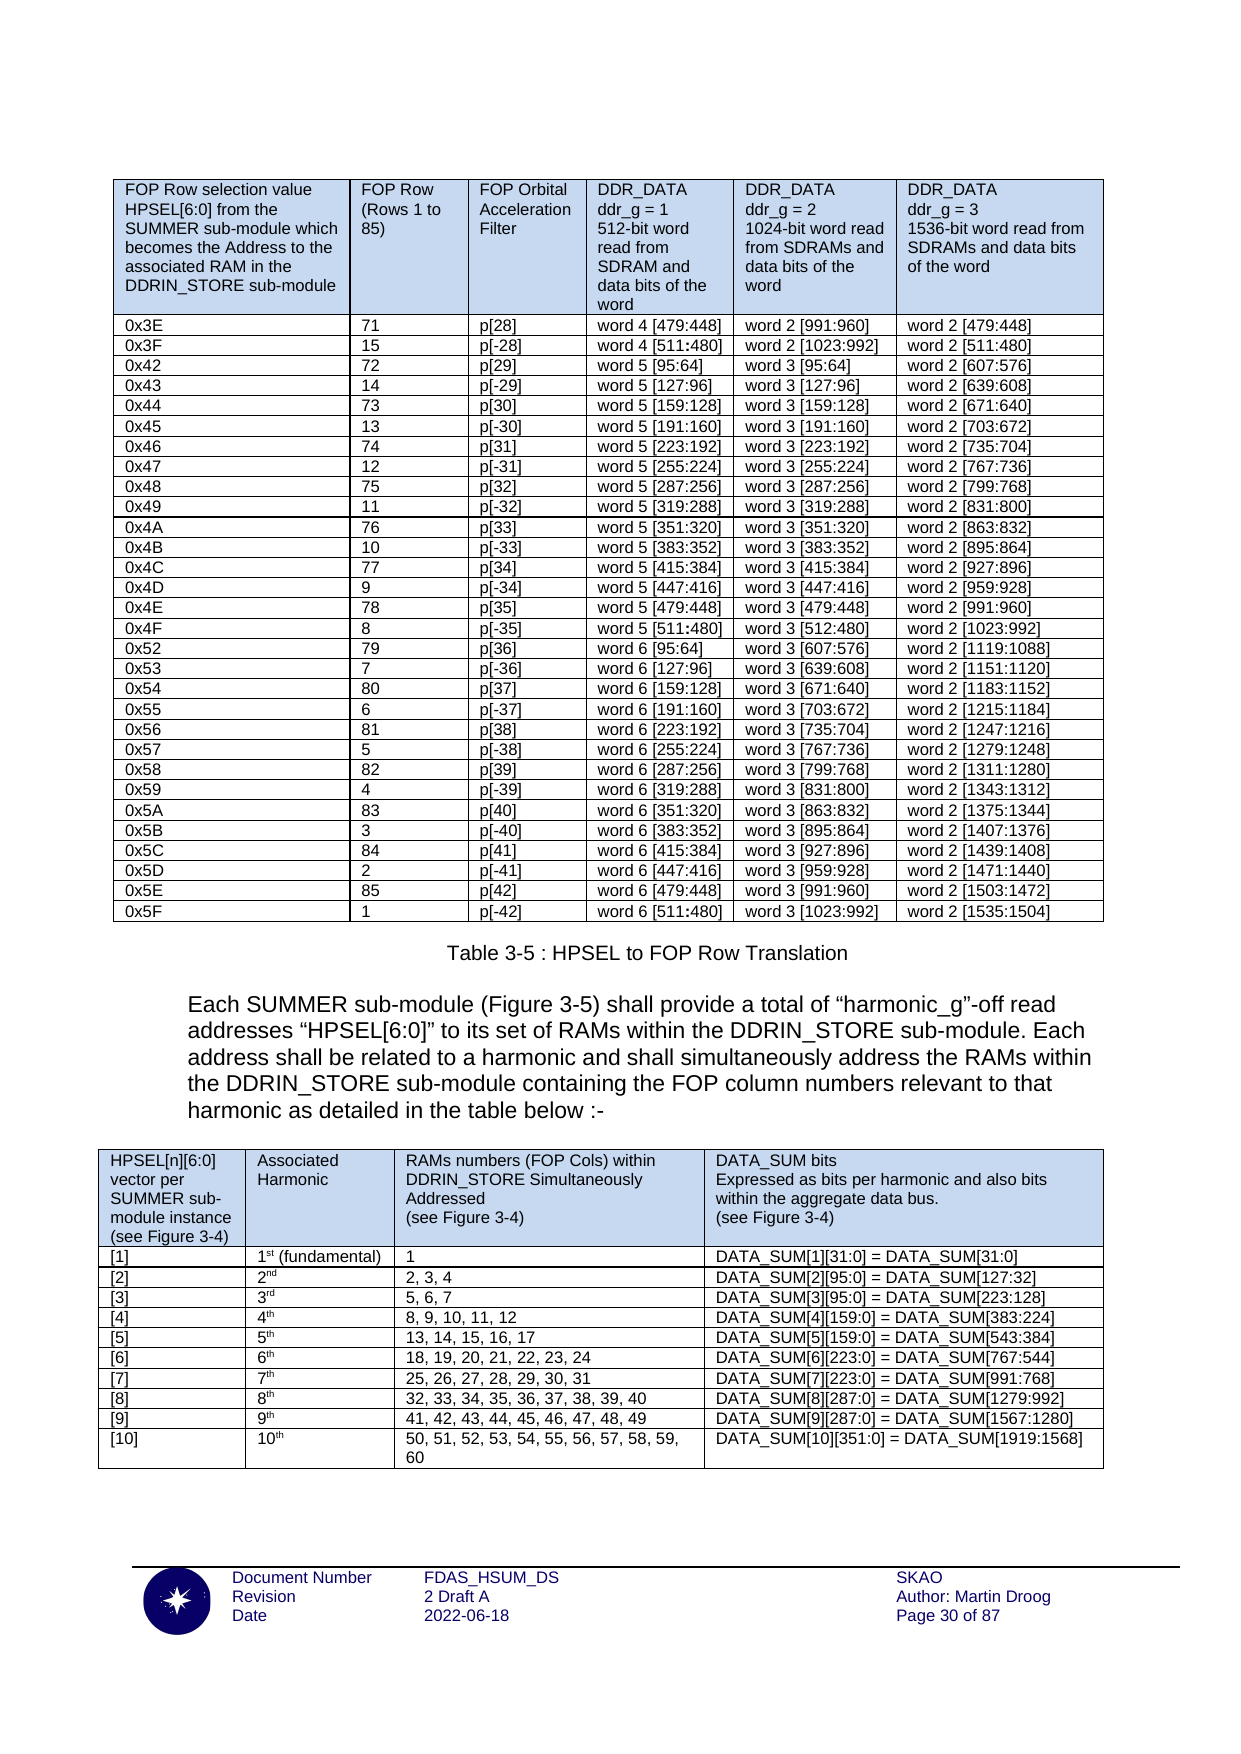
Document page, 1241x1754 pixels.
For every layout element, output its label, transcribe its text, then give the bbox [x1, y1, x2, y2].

table_cell 0x43 [114, 376, 349, 395]
table_cell word 2 [1023:992] [734, 336, 896, 355]
table_cell word 3 [991:960] [734, 881, 896, 900]
table_cell word 5 [95:64] [587, 356, 733, 375]
table_cell 6 [351, 699, 468, 718]
table_cell 0x3E [114, 315, 349, 334]
table_cell DATA_SUM[8][287:0] = DATA_SUM[1279:992] [705, 1389, 1103, 1408]
table_cell DATA_SUM[7][223:0] = DATA_SUM[991:768] [705, 1369, 1103, 1388]
table_cell word 3 [895:864] [734, 821, 896, 840]
table_cell [7] [99, 1369, 245, 1388]
table_cell p[33] [469, 518, 586, 537]
table_cell 4 [351, 780, 468, 799]
table_cell word 3 [191:160] [734, 416, 896, 436]
table_cell p[-34] [469, 578, 586, 597]
table_cell word 5 [447:416] [587, 578, 733, 597]
table_cell 0x44 [114, 396, 349, 415]
table_cell word 6 [255:224] [587, 740, 733, 759]
table_cell 13, 14, 15, 16, 17 [395, 1328, 704, 1347]
table_cell word 2 [1183:1152] [897, 679, 1103, 698]
table_header DATA_SUM bits Expressed as bits per harmonic and also bits within the aggregate data bus. (see Figure 3-2) [705, 1150, 1103, 1246]
table_cell p[28] [469, 315, 586, 334]
table_cell 8th [246, 1389, 394, 1408]
table_cell 1 [351, 901, 468, 921]
table_cell word 2 [1247:1216] [897, 720, 1103, 739]
table_cell word 2 [991:960] [734, 315, 896, 334]
table_cell p[-29] [469, 376, 586, 395]
table_cell word 5 [319:288] [587, 497, 733, 516]
table_header FOP Orbital Acceleration Filter [469, 180, 586, 314]
table_cell word 2 [895:864] [897, 538, 1103, 557]
table_cell 13 [351, 416, 468, 436]
table_cell [1] [99, 1247, 245, 1266]
table_cell 1st (fundamental) [246, 1247, 394, 1266]
table_cell 15 [351, 336, 468, 355]
table_cell word 3 [799:768] [734, 760, 896, 779]
table_cell 82 [351, 760, 468, 779]
table_cell 10 [351, 538, 468, 557]
table_header HPSEL[n][6:0] vector per SUMMER sub-module instance (see Figure 3-2) [99, 1150, 245, 1246]
table_cell word 3 [671:640] [734, 679, 896, 698]
table_cell 76 [351, 518, 468, 537]
table_cell 3 [351, 821, 468, 840]
table_cell DATA_SUM[1][31:0] = DATA_SUM[31:0] [705, 1247, 1103, 1266]
table_cell 32, 33, 34, 35, 36, 37, 38, 39, 40 [395, 1389, 704, 1408]
table_cell 4th [246, 1308, 394, 1327]
table_cell 0x5F [114, 901, 349, 921]
table_cell word 2 [1439:1408] [897, 841, 1103, 860]
table_cell p[-37] [469, 699, 586, 718]
table_cell p[-41] [469, 861, 586, 880]
table_cell p[-28] [469, 336, 586, 355]
table_cell 5 [351, 740, 468, 759]
table_cell word 3 [287:256] [734, 477, 896, 496]
table_cell p[42] [469, 881, 586, 900]
table_cell word 3 [479:448] [734, 598, 896, 617]
table_cell p[34] [469, 558, 586, 577]
table_cell word 6 [95:64] [587, 639, 733, 658]
table_cell 0x55 [114, 699, 349, 718]
table_cell 9 [351, 578, 468, 597]
table_cell p[31] [469, 437, 586, 456]
table_cell 0x54 [114, 679, 349, 698]
table_cell word 3 [223:192] [734, 437, 896, 456]
picture [143, 1567, 211, 1635]
table_cell 2, 3, 4 [395, 1268, 704, 1287]
table_cell word 6 [415:384] [587, 841, 733, 860]
table_header DDR_DATA ddr_g = 1 512-bit word read from SDRAM and data bits of the word [587, 180, 733, 314]
table_cell 85 [351, 881, 468, 900]
table_cell 75 [351, 477, 468, 496]
table_cell 84 [351, 841, 468, 860]
table_cell word 3 [831:800] [734, 780, 896, 799]
table_cell [3] [99, 1288, 245, 1307]
table_cell 0x4E [114, 598, 349, 617]
table_cell p[-33] [469, 538, 586, 557]
table_cell 0x5D [114, 861, 349, 880]
table_cell word 3 [1023:992] [734, 901, 896, 921]
table_cell word 2 [767:736] [897, 457, 1103, 476]
table_cell p[41] [469, 841, 586, 860]
table_cell word 2 [479:448] [897, 315, 1103, 334]
table_cell word 5 [223:192] [587, 437, 733, 456]
table_cell word 6 [319:288] [587, 780, 733, 799]
table_cell word 2 [1503:1472] [897, 881, 1103, 900]
table_cell 0x59 [114, 780, 349, 799]
table_header RAMs numbers (FOP Cols) within DDRIN_STORE Simultaneously Addressed (see Figure 3-2) [395, 1150, 704, 1246]
table_cell 14 [351, 376, 468, 395]
table_cell 78 [351, 598, 468, 617]
table_cell word 2 [1471:1440] [897, 861, 1103, 880]
table_cell word 2 [671:640] [897, 396, 1103, 415]
table_cell word 2 [735:704] [897, 437, 1103, 456]
table_cell word 2 [703:672] [897, 416, 1103, 436]
table_cell word 2 [799:768] [897, 477, 1103, 496]
table_cell word 3 [735:704] [734, 720, 896, 739]
table_cell p[35] [469, 598, 586, 617]
table_cell word 5 [255:224] [587, 457, 733, 476]
table_cell word 3 [95:64] [734, 356, 896, 375]
table_cell word 3 [959:928] [734, 861, 896, 880]
table_cell word 6 [287:256] [587, 760, 733, 779]
table_cell 41, 42, 43, 44, 45, 46, 47, 48, 49 [395, 1409, 704, 1428]
table_cell 0x4C [114, 558, 349, 577]
table_cell 0x56 [114, 720, 349, 739]
table_cell 0x5E [114, 881, 349, 900]
table_cell 81 [351, 720, 468, 739]
table_cell 1 [395, 1247, 704, 1266]
table_header DDR_DATA ddr_g = 2 1024-bit word read from SDRAMs and data bits of the word [734, 180, 896, 314]
table_cell p[-35] [469, 619, 586, 638]
table_cell 71 [351, 315, 468, 334]
table_cell 6th [246, 1348, 394, 1367]
table_header Associated Harmonic [246, 1150, 394, 1246]
table_cell word 2 [639:608] [897, 376, 1103, 395]
table_cell p[-40] [469, 821, 586, 840]
table_cell word 6 [127:96] [587, 659, 733, 678]
table_cell p[-32] [469, 497, 586, 516]
table_cell 0x4D [114, 578, 349, 597]
table_cell word 2 [831:800] [897, 497, 1103, 516]
table_cell word 6 [479:448] [587, 881, 733, 900]
table_cell word 2 [1407:1376] [897, 821, 1103, 840]
table_cell word 3 [767:736] [734, 740, 896, 759]
table_cell word 2 [1311:1280] [897, 760, 1103, 779]
table_cell [5] [99, 1328, 245, 1347]
table_cell DATA_SUM[2][95:0] = DATA_SUM[127:32] [705, 1268, 1103, 1287]
table_cell DATA_SUM[4][159:0] = DATA_SUM[383:224] [705, 1308, 1103, 1327]
table_cell 8 [351, 619, 468, 638]
table_cell word 2 [511:480] [897, 336, 1103, 355]
table_cell 11 [351, 497, 468, 516]
table_cell 72 [351, 356, 468, 375]
table_cell p[-36] [469, 659, 586, 678]
table_cell 0x46 [114, 437, 349, 456]
table_cell p[-39] [469, 780, 586, 799]
table_cell word 3 [512:480] [734, 619, 896, 638]
table_cell word 3 [159:128] [734, 396, 896, 415]
table_cell 0x53 [114, 659, 349, 678]
table_cell word 2 [1215:1184] [897, 699, 1103, 718]
table_cell word 5 [383:352] [587, 538, 733, 557]
table_cell word 3 [863:832] [734, 800, 896, 819]
table_cell p[40] [469, 800, 586, 819]
table_cell p[-38] [469, 740, 586, 759]
table_cell word 2 [863:832] [897, 518, 1103, 537]
table_cell word 2 [1279:1248] [897, 740, 1103, 759]
table_cell word 2 [1151:1120] [897, 659, 1103, 678]
table_cell word 2 [1535:1504] [897, 901, 1103, 921]
table_cell word 2 [1023:992] [897, 619, 1103, 638]
table_cell 3rd [246, 1288, 394, 1307]
table_cell word 5 [479:448] [587, 598, 733, 617]
table_header FOP Row selection value HPSEL[6:0] from the SUMMER sub-module which becomes the Address to the associated RAM in the DDRIN_STORE sub-module [114, 180, 349, 314]
table_cell word 6 [447:416] [587, 861, 733, 880]
table_cell p[38] [469, 720, 586, 739]
table_cell p[-30] [469, 416, 586, 436]
table_cell 0x49 [114, 497, 349, 516]
table_cell 79 [351, 639, 468, 658]
table_cell 25, 26, 27, 28, 29, 30, 31 [395, 1369, 704, 1388]
table_cell word 3 [607:576] [734, 639, 896, 658]
table_cell 0x4F [114, 619, 349, 638]
table_header DDR_DATA ddr_g = 3 1536-bit word read from SDRAMs and data bits of the word [897, 180, 1103, 314]
table_cell 7th [246, 1369, 394, 1388]
table_cell 9th [246, 1409, 394, 1428]
table_cell 0x3F [114, 336, 349, 355]
table_cell p[39] [469, 760, 586, 779]
table_cell word 5 [191:160] [587, 416, 733, 436]
table_cell word 6 [511:480] [587, 901, 733, 921]
table_cell 80 [351, 679, 468, 698]
table_cell word 2 [959:928] [897, 578, 1103, 597]
table_cell word 5 [415:384] [587, 558, 733, 577]
table_cell word 3 [319:288] [734, 497, 896, 516]
table_cell 2nd [246, 1268, 394, 1287]
table_cell 50, 51, 52, 53, 54, 55, 56, 57, 58, 59, 60 [395, 1429, 704, 1467]
table_cell 8, 9, 10, 11, 12 [395, 1308, 704, 1327]
table_cell word 6 [191:160] [587, 699, 733, 718]
table_cell word 2 [1343:1312] [897, 780, 1103, 799]
table_cell [6] [99, 1348, 245, 1367]
table_cell word 5 [287:256] [587, 477, 733, 496]
table_cell 83 [351, 800, 468, 819]
table_cell 0x5B [114, 821, 349, 840]
table_cell word 2 [991:960] [897, 598, 1103, 617]
table_cell 0x5A [114, 800, 349, 819]
text Table 3-5 : HPSEL to FOP Row Translation [187, 941, 1107, 965]
table_cell 0x52 [114, 639, 349, 658]
table_cell 0x4B [114, 538, 349, 557]
table_cell word 3 [927:896] [734, 841, 896, 860]
table_cell DATA_SUM[6][223:0] = DATA_SUM[767:544] [705, 1348, 1103, 1367]
table_cell [2] [99, 1268, 245, 1287]
table_cell 0x5C [114, 841, 349, 860]
table_cell 0x57 [114, 740, 349, 759]
table_cell DATA_SUM[5][159:0] = DATA_SUM[543:384] [705, 1328, 1103, 1347]
table_cell p[36] [469, 639, 586, 658]
table_cell 0x58 [114, 760, 349, 779]
table_cell word 5 [351:320] [587, 518, 733, 537]
table_cell [4] [99, 1308, 245, 1327]
table_cell [9] [99, 1409, 245, 1428]
table_cell p[30] [469, 396, 586, 415]
table_cell word 4 [479:448] [587, 315, 733, 334]
table_cell word 2 [1375:1344] [897, 800, 1103, 819]
table_cell 18, 19, 20, 21, 22, 23, 24 [395, 1348, 704, 1367]
table_cell 2 [351, 861, 468, 880]
table_cell word 6 [383:352] [587, 821, 733, 840]
table_cell word 6 [159:128] [587, 679, 733, 698]
table_cell word 5 [127:96] [587, 376, 733, 395]
table_cell 0x42 [114, 356, 349, 375]
table_cell p[-31] [469, 457, 586, 476]
table_cell word 3 [415:384] [734, 558, 896, 577]
table_cell p[37] [469, 679, 586, 698]
table_cell 0x4A [114, 518, 349, 537]
table_cell DATA_SUM[3][95:0] = DATA_SUM[223:128] [705, 1288, 1103, 1307]
table_cell 10th [246, 1429, 394, 1467]
table_cell word 3 [351:320] [734, 518, 896, 537]
table_cell 74 [351, 437, 468, 456]
table_cell word 6 [223:192] [587, 720, 733, 739]
table_cell 5, 6, 7 [395, 1288, 704, 1307]
table_cell [8] [99, 1389, 245, 1408]
table_cell 0x48 [114, 477, 349, 496]
table_cell word 5 [511:480] [587, 619, 733, 638]
text Each SUMMER sub-module (Figure 3-3) shall provide a total of “harmonic_g”-off read addresses “HPSEL[6:0]” to its set of RAMs within the DDRIN_STORE sub-module. Each address shall be related to a harmonic and shall simultaneously address the RAMs within the DDRIN_STORE sub-module containing the FOP column numbers relevant to that harmonic as detailed in the table below :- [187, 991, 1107, 1123]
table_cell 7 [351, 659, 468, 678]
table_cell word 2 [927:896] [897, 558, 1103, 577]
table_cell word 3 [639:608] [734, 659, 896, 678]
table_cell word 3 [447:416] [734, 578, 896, 597]
table_cell DATA_SUM[10][351:0] = DATA_SUM[1919:1568] [705, 1429, 1103, 1467]
table_cell word 6 [351:320] [587, 800, 733, 819]
table_cell word 3 [255:224] [734, 457, 896, 476]
table_cell word 3 [703:672] [734, 699, 896, 718]
table_cell word 3 [127:96] [734, 376, 896, 395]
table_cell word 4 [511:480] [587, 336, 733, 355]
table_cell p[-42] [469, 901, 586, 921]
table_cell 77 [351, 558, 468, 577]
table_cell 0x47 [114, 457, 349, 476]
table_cell [10] [99, 1429, 245, 1467]
table_cell 5th [246, 1328, 394, 1347]
table_cell DATA_SUM[9][287:0] = DATA_SUM[1567:1280] [705, 1409, 1103, 1428]
table_cell word 2 [607:576] [897, 356, 1103, 375]
table_cell 73 [351, 396, 468, 415]
table_header FOP Row (Rows 1 to 85) [351, 180, 468, 314]
table_cell word 2 [1119:1088] [897, 639, 1103, 658]
table_cell p[32] [469, 477, 586, 496]
table_cell p[29] [469, 356, 586, 375]
table_cell 0x45 [114, 416, 349, 436]
table_cell word 5 [159:128] [587, 396, 733, 415]
table_cell 12 [351, 457, 468, 476]
table_cell word 3 [383:352] [734, 538, 896, 557]
